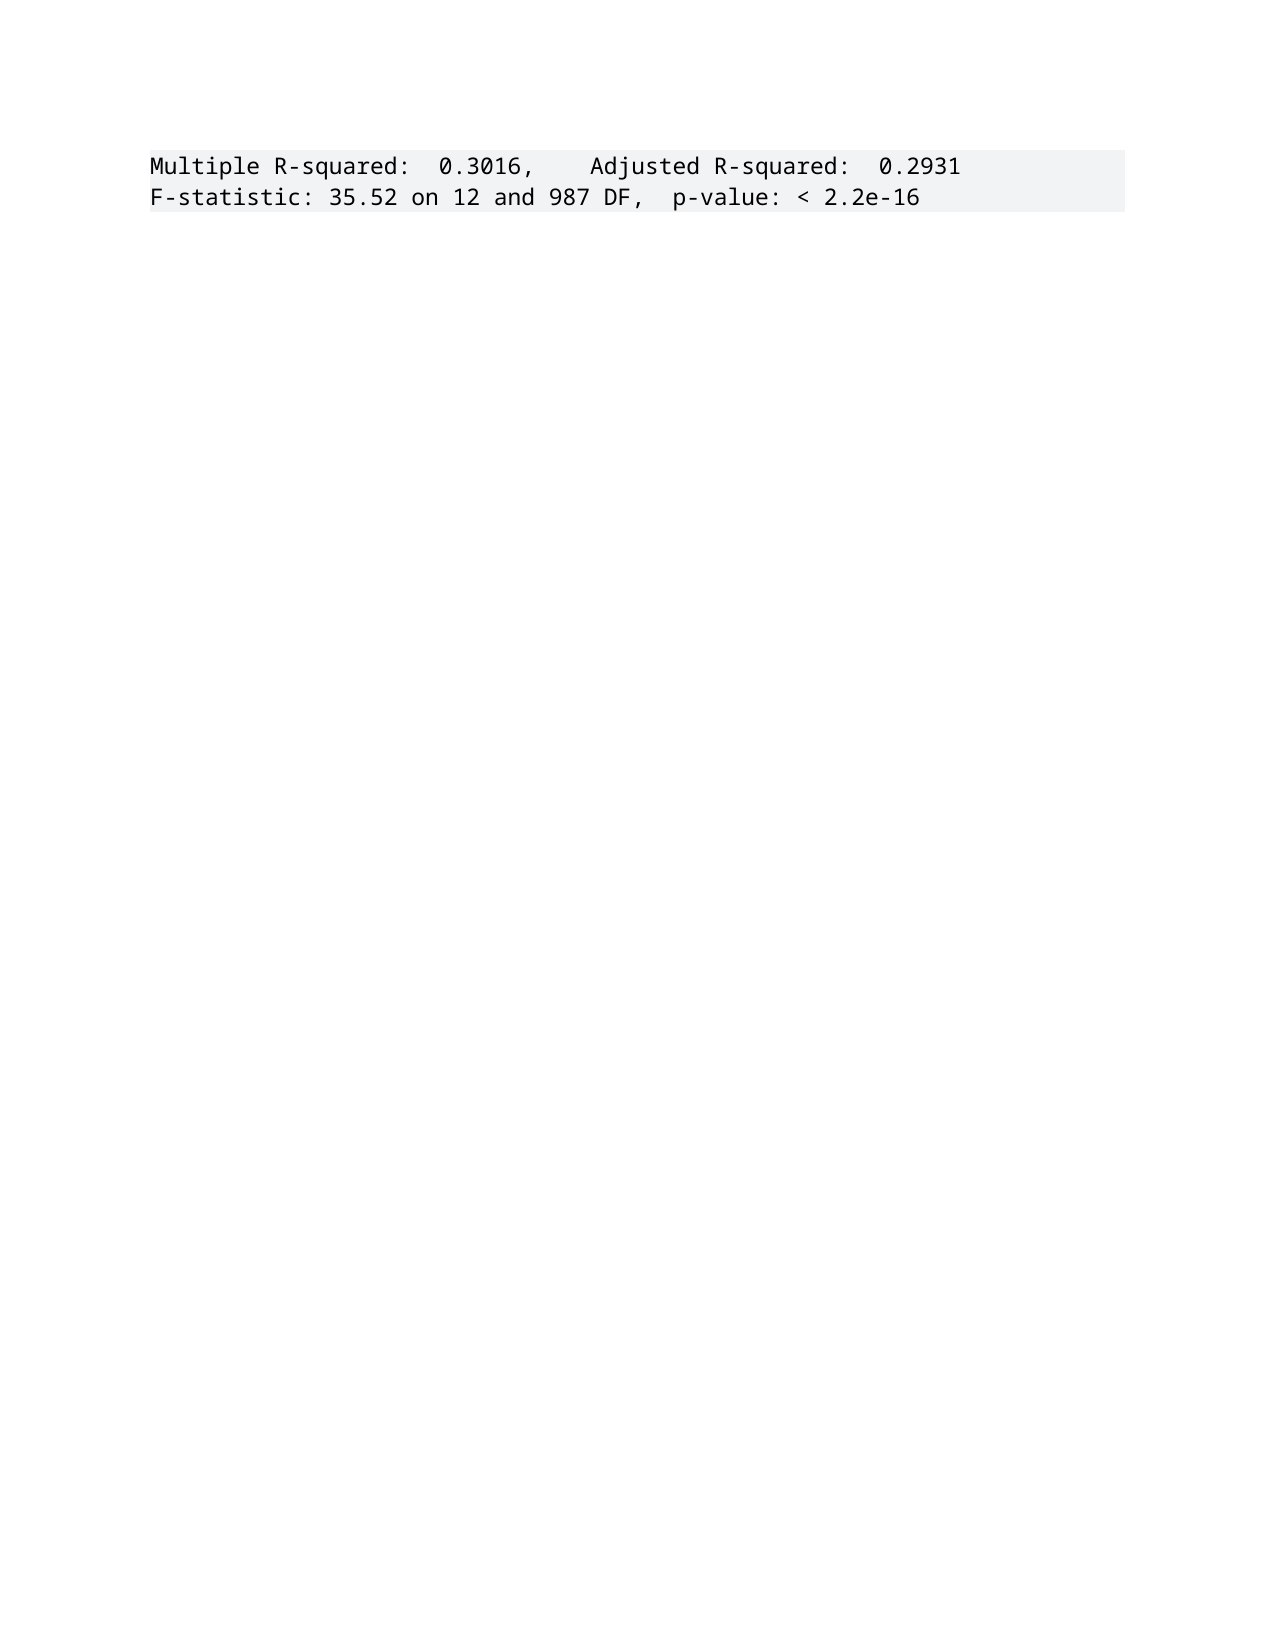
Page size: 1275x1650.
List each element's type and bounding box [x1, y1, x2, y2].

text [150, 150, 1125, 212]
